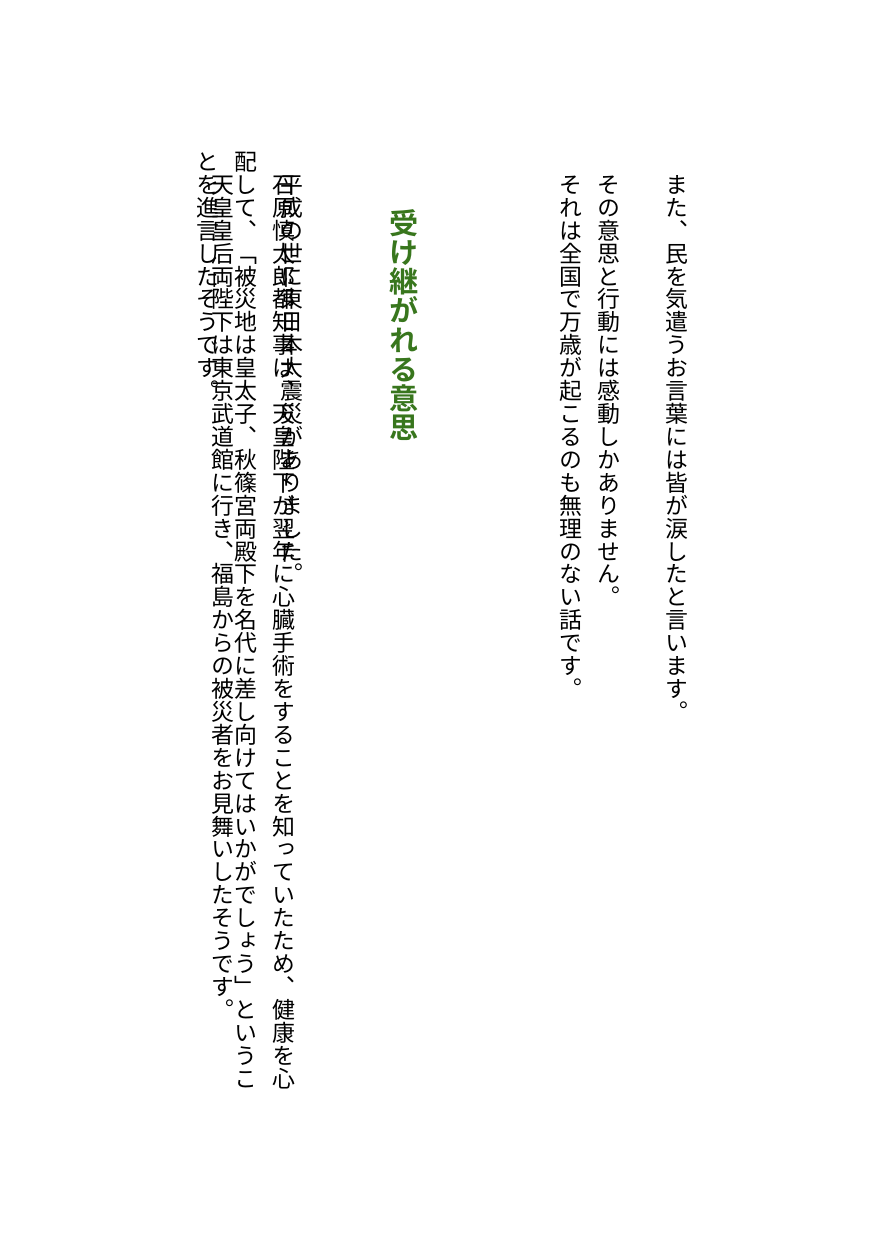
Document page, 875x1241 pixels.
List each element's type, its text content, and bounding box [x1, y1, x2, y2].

text 石原慎太郎都知事は、天皇陛下が翌年に心臓手術をすることを知っていたため、健康を心配して、「被災地は皇太子、秋篠宮両殿下を名代に差し向けてはいかがでしょう」ということを進言したそうです。 [191, 150, 301, 1090]
text また、民を気遣うお言葉には皆が涙したと言います。 [661, 150, 694, 1090]
subtitle 受け継がれる意思 [383, 150, 425, 1090]
text その意思と行動には感動しかありません。 [592, 150, 626, 1090]
text それは全国で万歳が起こるのも無理のない話です。 [554, 150, 587, 1090]
